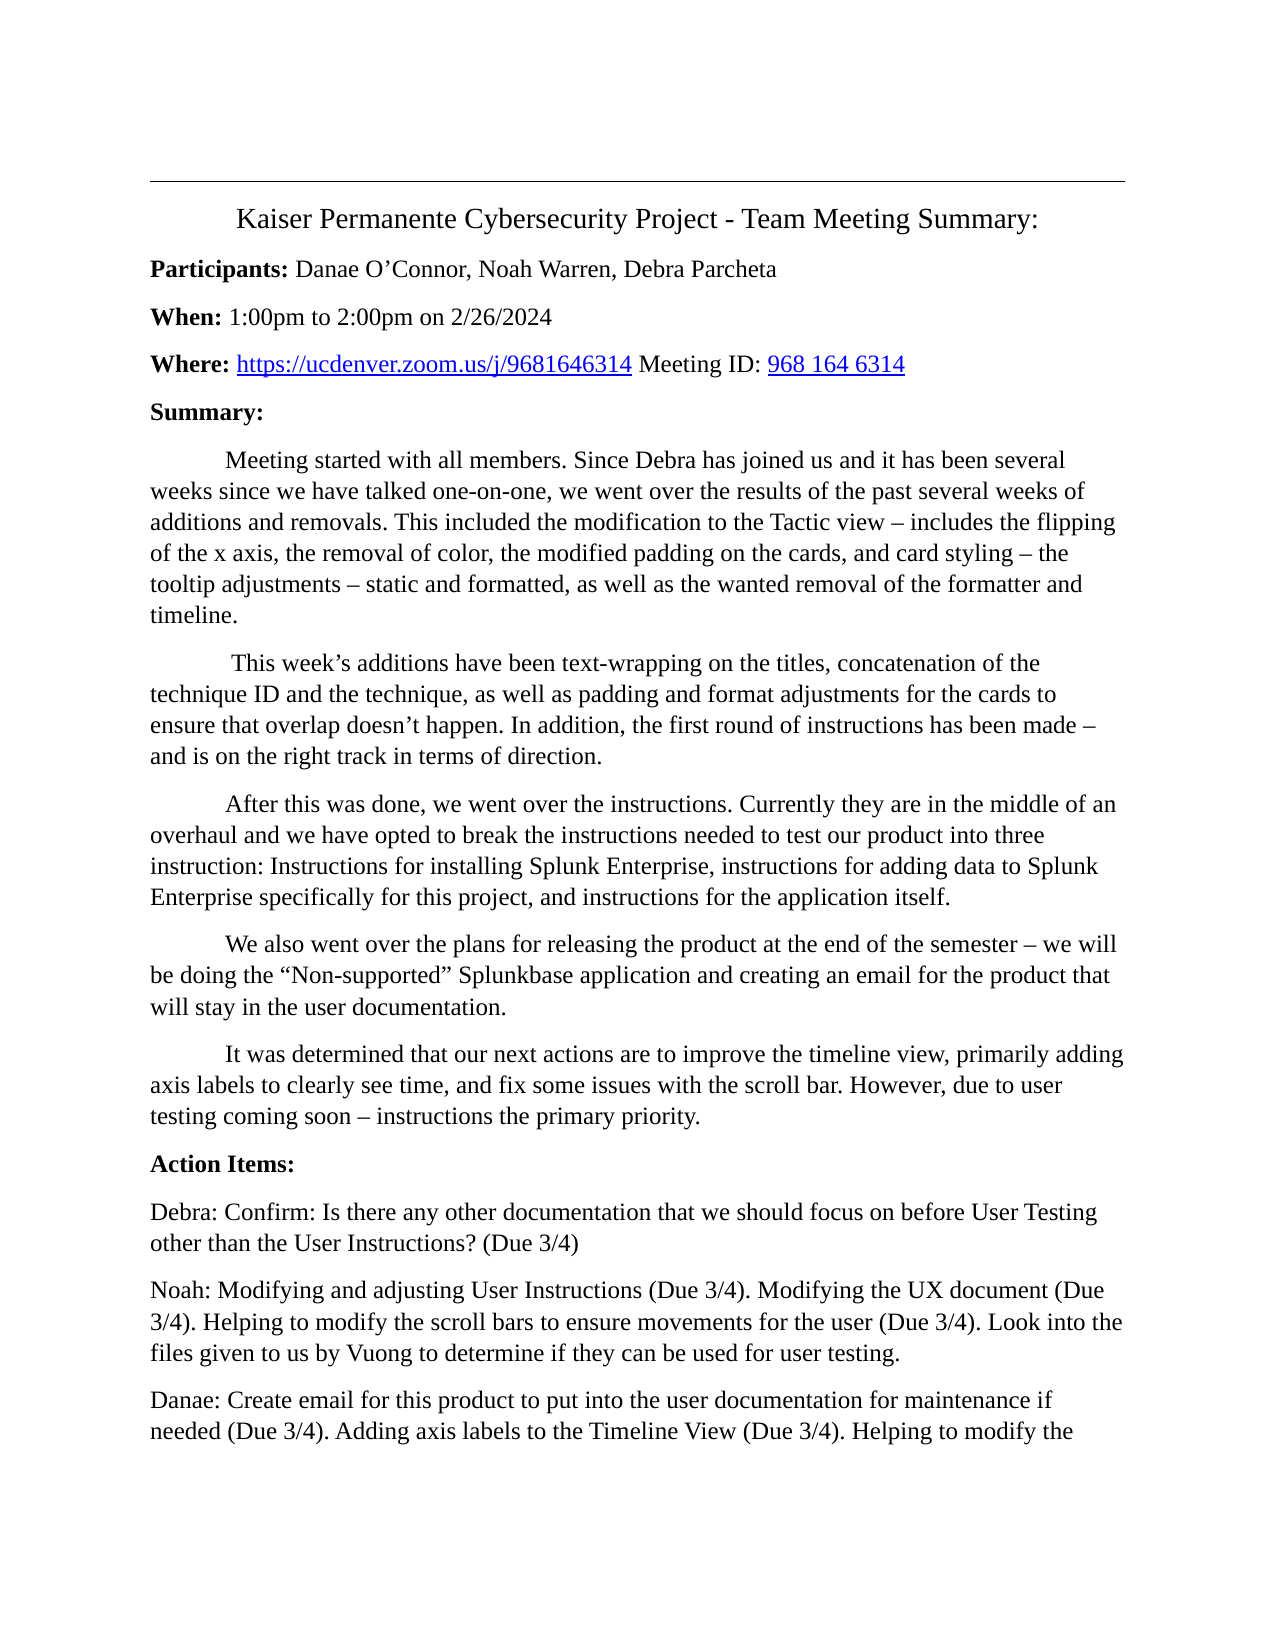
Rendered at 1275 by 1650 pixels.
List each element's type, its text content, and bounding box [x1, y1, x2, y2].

text Debra: Confirm: Is there any other documentation that we should focus on before User Testing other than the User Instructions? (Due 3/4) [150, 1197, 1125, 1257]
text Meeting started with all members. Since Debra has joined us and it has been several weeks since we have talked one-on-one, we went over the results of the past several weeks of additions and removals. This included the modification to the Tactic view – includes the flipping of the x axis, the removal of color, the modified padding on the cards, and card styling – the tooltip adjustments – static and formatted, as well as the wanted removal of the formatter and timeline. [150, 445, 1125, 629]
text This week’s additions have been text-wrapping on the titles, concatenation of the technique ID and the technique, as well as padding and format adjustments for the cards to ensure that overlap doesn’t happen. In addition, the first round of instructions has been made – and is on the right track in terms of direction. [150, 648, 1125, 770]
text Kaiser Permanente Cybersecurity Project - Team Meeting Summary: [150, 201, 1125, 235]
text Where: https://ucdenver.zoom.us/j/9681646314 Meeting ID: 968 164 6314 [150, 349, 1125, 378]
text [150, 1385, 1125, 1445]
text Noah: Modifying and adjusting User Instructions (Due 3/4). Modifying the UX document (Due 3/4). Helping to modify the scroll bars to ensure movements for the user (Due 3/4). Look into the files given to us by Vuong to determine if they can be used for user testing. [150, 1276, 1125, 1366]
text When: 1:00pm to 2:00pm on 2/26/2024 [150, 302, 1125, 331]
text We also went over the plans for releasing the product at the end of the semester – we will be doing the “Non-supported” Splunkbase application and creating an email for the product that will stay in the user documentation. [150, 929, 1125, 1020]
text Summary: [150, 397, 1125, 426]
text After this was done, we went over the instructions. Currently they are in the middle of an overhaul and we have opted to break the instructions needed to test our product into three instruction: Instructions for installing Splunk Enterprise, instructions for adding data to Splunk Enterprise specifically for this project, and instructions for the application itself. [150, 789, 1125, 911]
text It was determined that our next actions are to improve the timeline view, primarily adding axis labels to clearly see time, and fix some issues with the scroll bar. However, due to user testing coming soon – instructions the primary priority. [150, 1039, 1125, 1130]
text Participants: Danae O’Connor, Noah Warren, Debra Parcheta [150, 254, 1125, 283]
text Action Items: [150, 1149, 1125, 1178]
